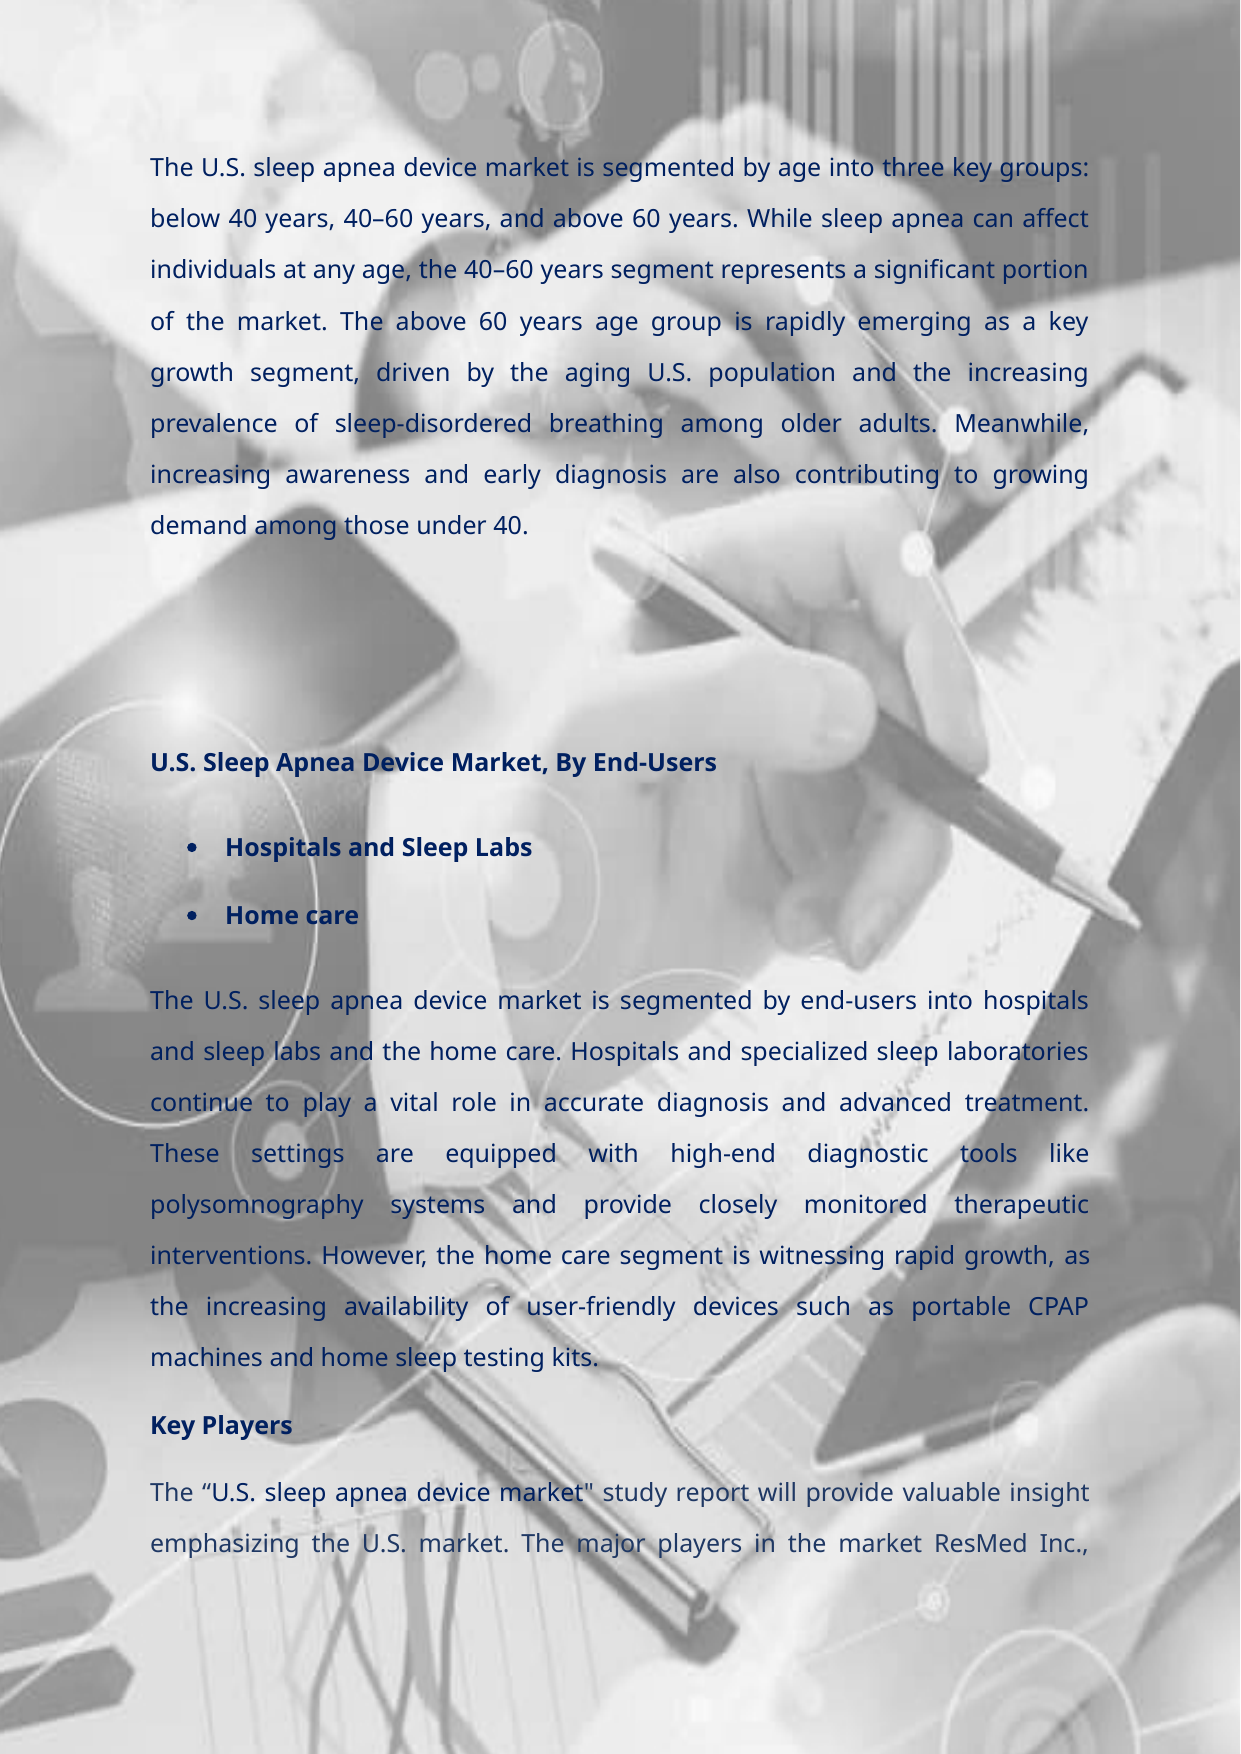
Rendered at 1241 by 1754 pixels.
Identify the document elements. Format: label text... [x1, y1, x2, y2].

text The U.S. sleep apnea device market is segmented by end-users into hospitals and sleep labs and the home care. Hospitals and specialized sleep laboratories continue to play a vital role in accurate diagnosis and advanced treatment. These settings are equipped with high-end diagnostic tools like polysomnography systems and provide closely monitored therapeutic interventions. However, the home care segment is witnessing rapid growth, as the increasing availability of user-friendly devices such as portable CPAP machines and home sleep testing kits. [150, 982, 1090, 1374]
text The U.S. sleep apnea device market is segmented by age into three key groups: below 40 years, 40–60 years, and above 60 years. While sleep apnea can affect individuals at any age, the 40–60 years segment represents a significant portion of the market. The above 60 years age group is rapidly emerging as a key growth segment, driven by the aging U.S. population and the increasing prevalence of sleep-disordered breathing among older adults. Meanwhile, increasing awareness and early diagnosis are also contributing to growing demand among those under 40. [150, 150, 1090, 541]
list Hospitals and Sleep Labs [187, 829, 1090, 863]
list Home care [187, 897, 1090, 932]
text Key Players [150, 1407, 1090, 1441]
text U.S. Sleep Apnea Device Market, By End-Users [150, 744, 1090, 779]
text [150, 1475, 1090, 1560]
